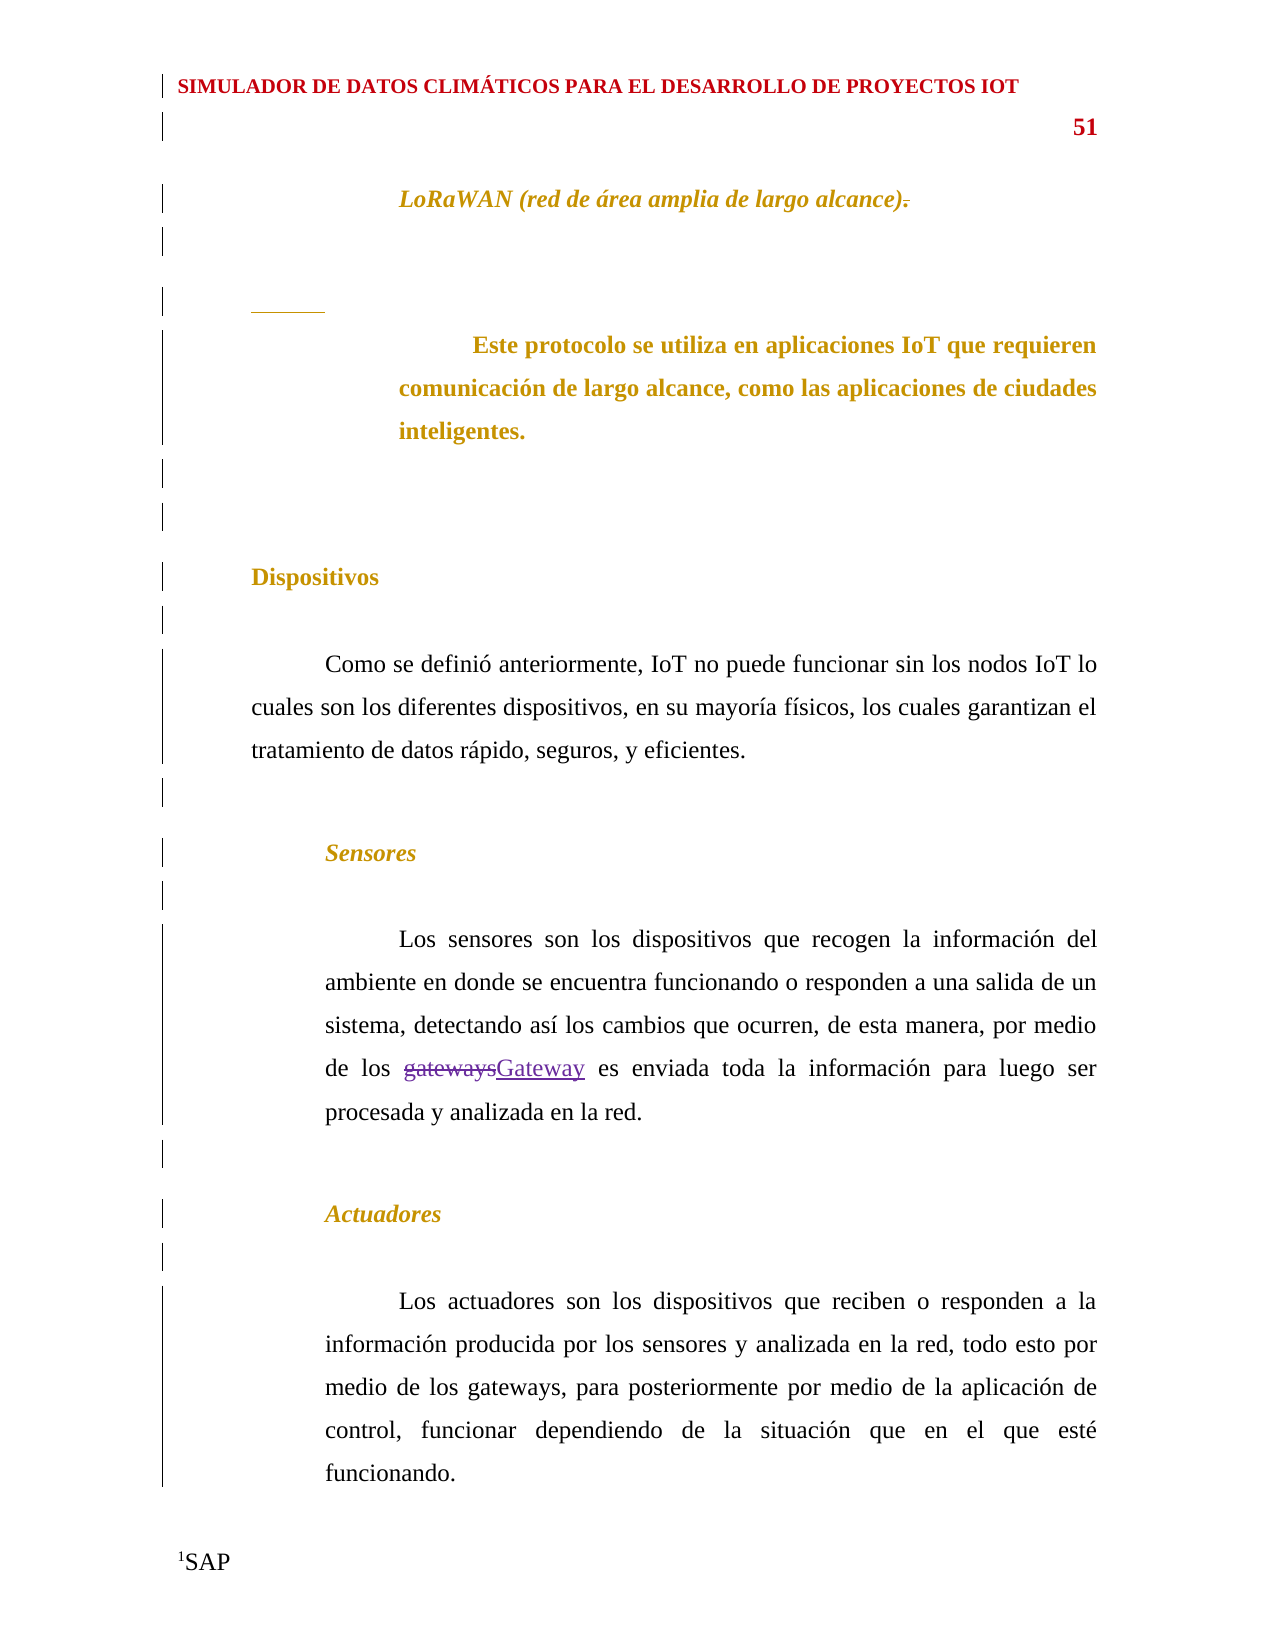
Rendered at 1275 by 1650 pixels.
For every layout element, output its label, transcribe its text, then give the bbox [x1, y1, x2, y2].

text Este protocolo se utiliza en aplicaciones IoT que requieren comunicación de largo alcance, como las aplicaciones de ciudades inteligentes. [398, 330, 1098, 445]
text Los actuadores son los dispositivos que reciben o responden a la información producida por los sensores y analizada en la red, todo esto por medio de los gateways, para posteriormente por medio de la aplicación de control, funcionar dependiendo de la situación que en el que esté funcionando. [325, 1286, 1098, 1487]
subtitle LoRaWAN (red de área amplia de largo alcance) [326, 184, 1098, 213]
subtitle Actuadores [325, 1199, 1098, 1228]
text Los sensores son los dispositivos que recogen la información del ambiente en donde se encuentra funcionando o responden a una salida de un sistema, detectando así los cambios que ocurren, de esta manera, por medio de los es enviada toda la información para luego ser procesada y analizada en la red. [325, 924, 1098, 1125]
subtitle Dispositivos [251, 562, 1098, 591]
text Como se definió anteriormente, IoT no puede funcionar sin los nodos IoT lo cuales son los diferentes dispositivos, en su mayoría físicos, los cuales garantizan el tratamiento de datos rápido, seguros, y eficientes. [251, 649, 1098, 764]
subtitle Sensores [325, 838, 1098, 867]
